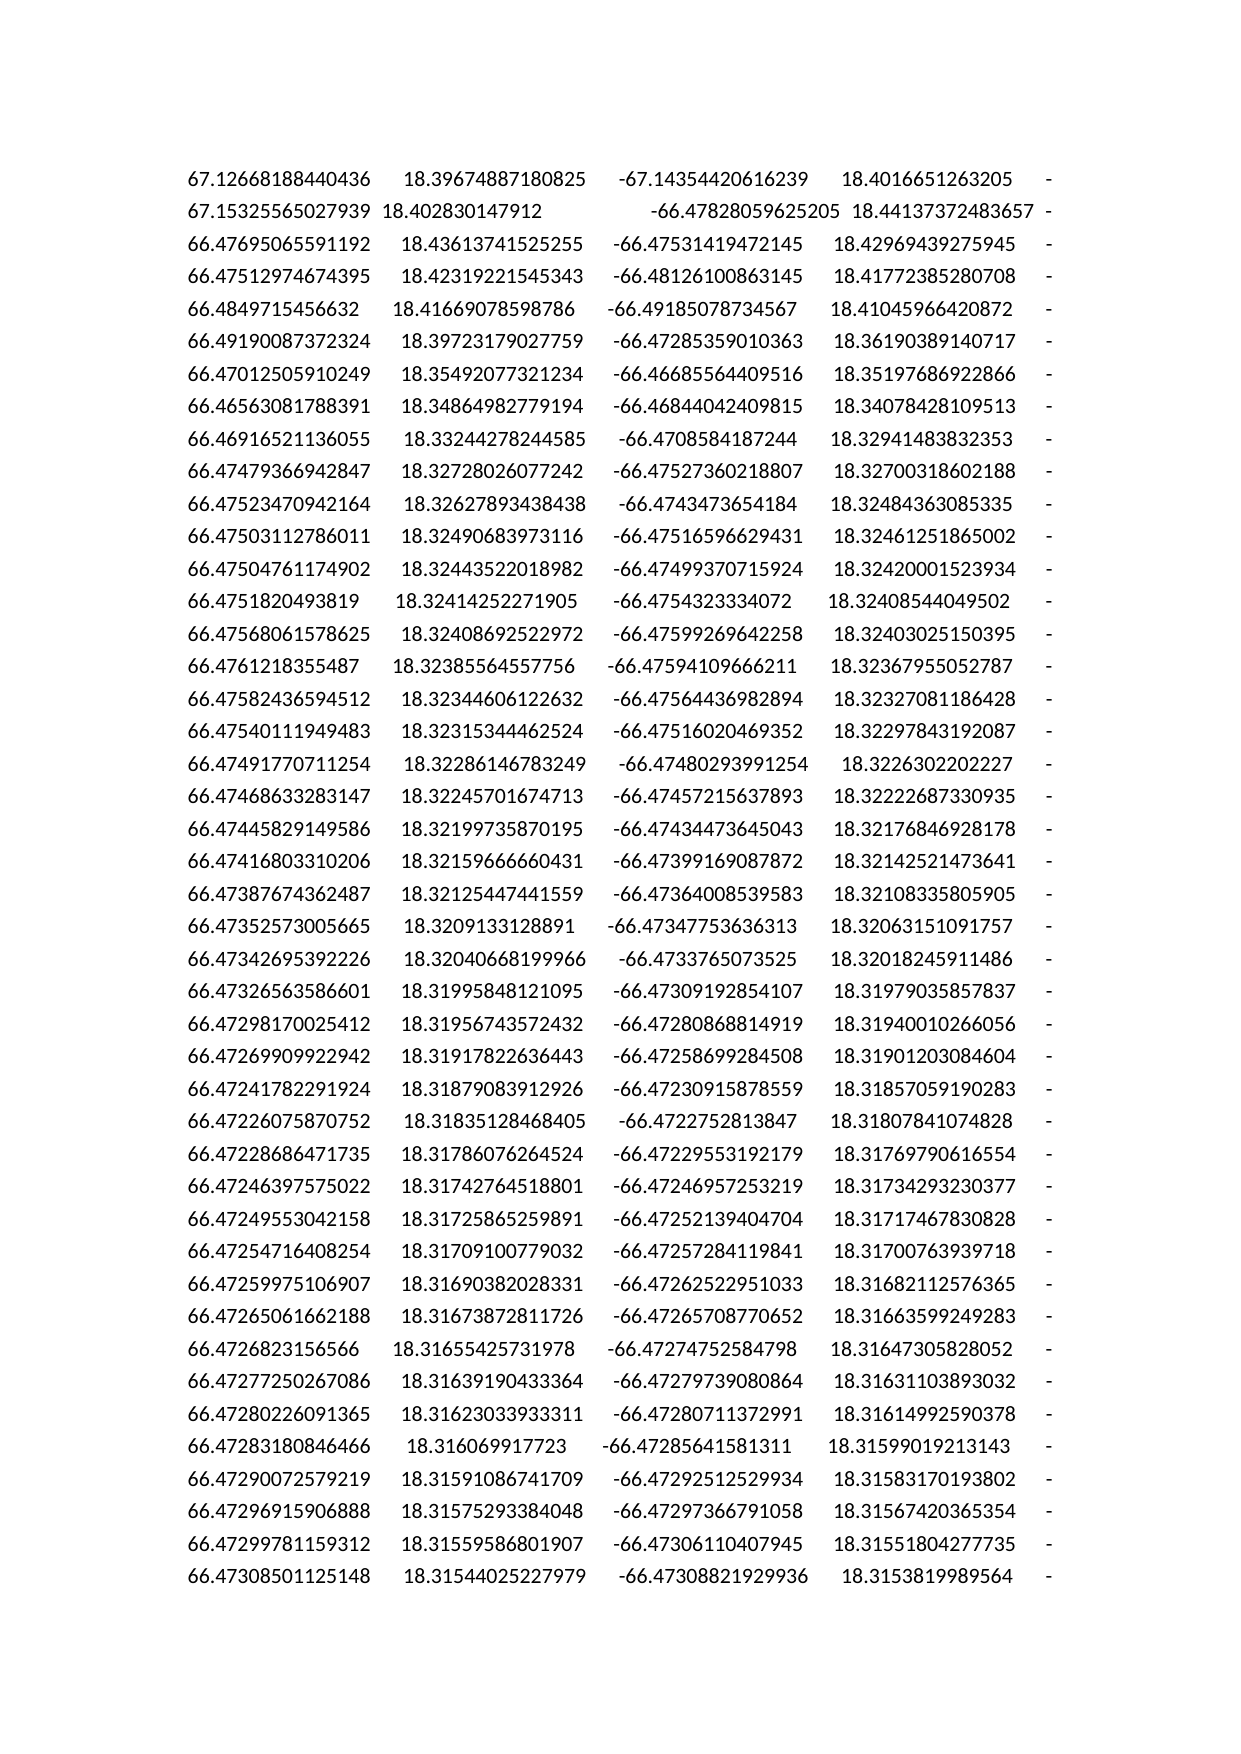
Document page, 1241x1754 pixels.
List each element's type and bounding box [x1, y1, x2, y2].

text [187, 162, 1053, 1592]
